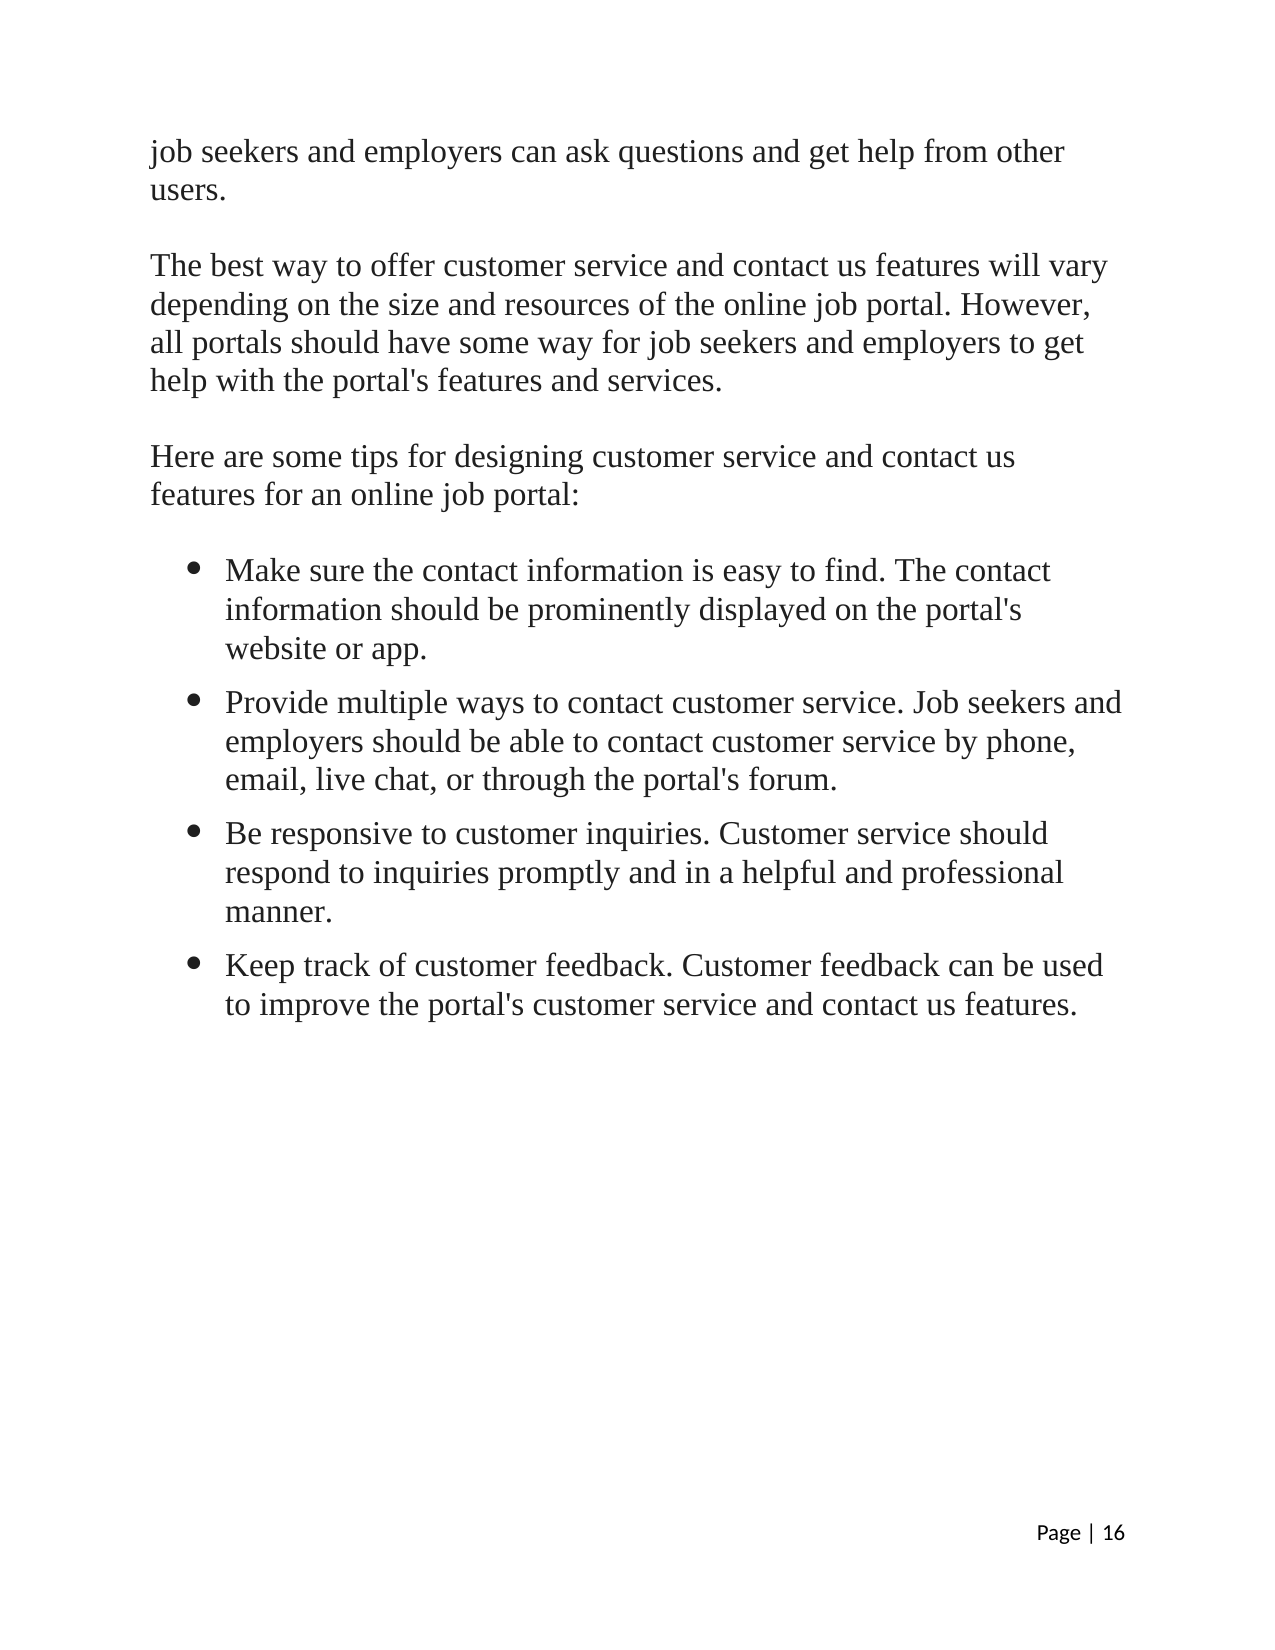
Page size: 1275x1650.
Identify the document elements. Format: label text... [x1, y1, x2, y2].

text Here are some tips for designing customer service and contact us features for an online job portal: [150, 436, 1125, 513]
text The best way to offer customer service and contact us features will vary depending on the size and resources of the online job portal. However, all portals should have some way for job seekers and employers to get help with the portal's features and services. [150, 245, 1125, 399]
list Make sure the contact information is easy to find. The contact information should be prominently displayed on the portal's website or app. [187, 550, 1125, 666]
list Keep track of customer feedback. Customer feedback can be used to improve the portal's customer service and contact us features. [187, 945, 1125, 1022]
list Be responsive to customer inquiries. Customer service should respond to inquiries promptly and in a helpful and professional manner. [187, 813, 1125, 929]
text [150, 131, 1125, 208]
list Provide multiple ways to contact customer service. Job seekers and employers should be able to contact customer service by phone, email, live chat, or through the portal's forum. [187, 682, 1125, 798]
